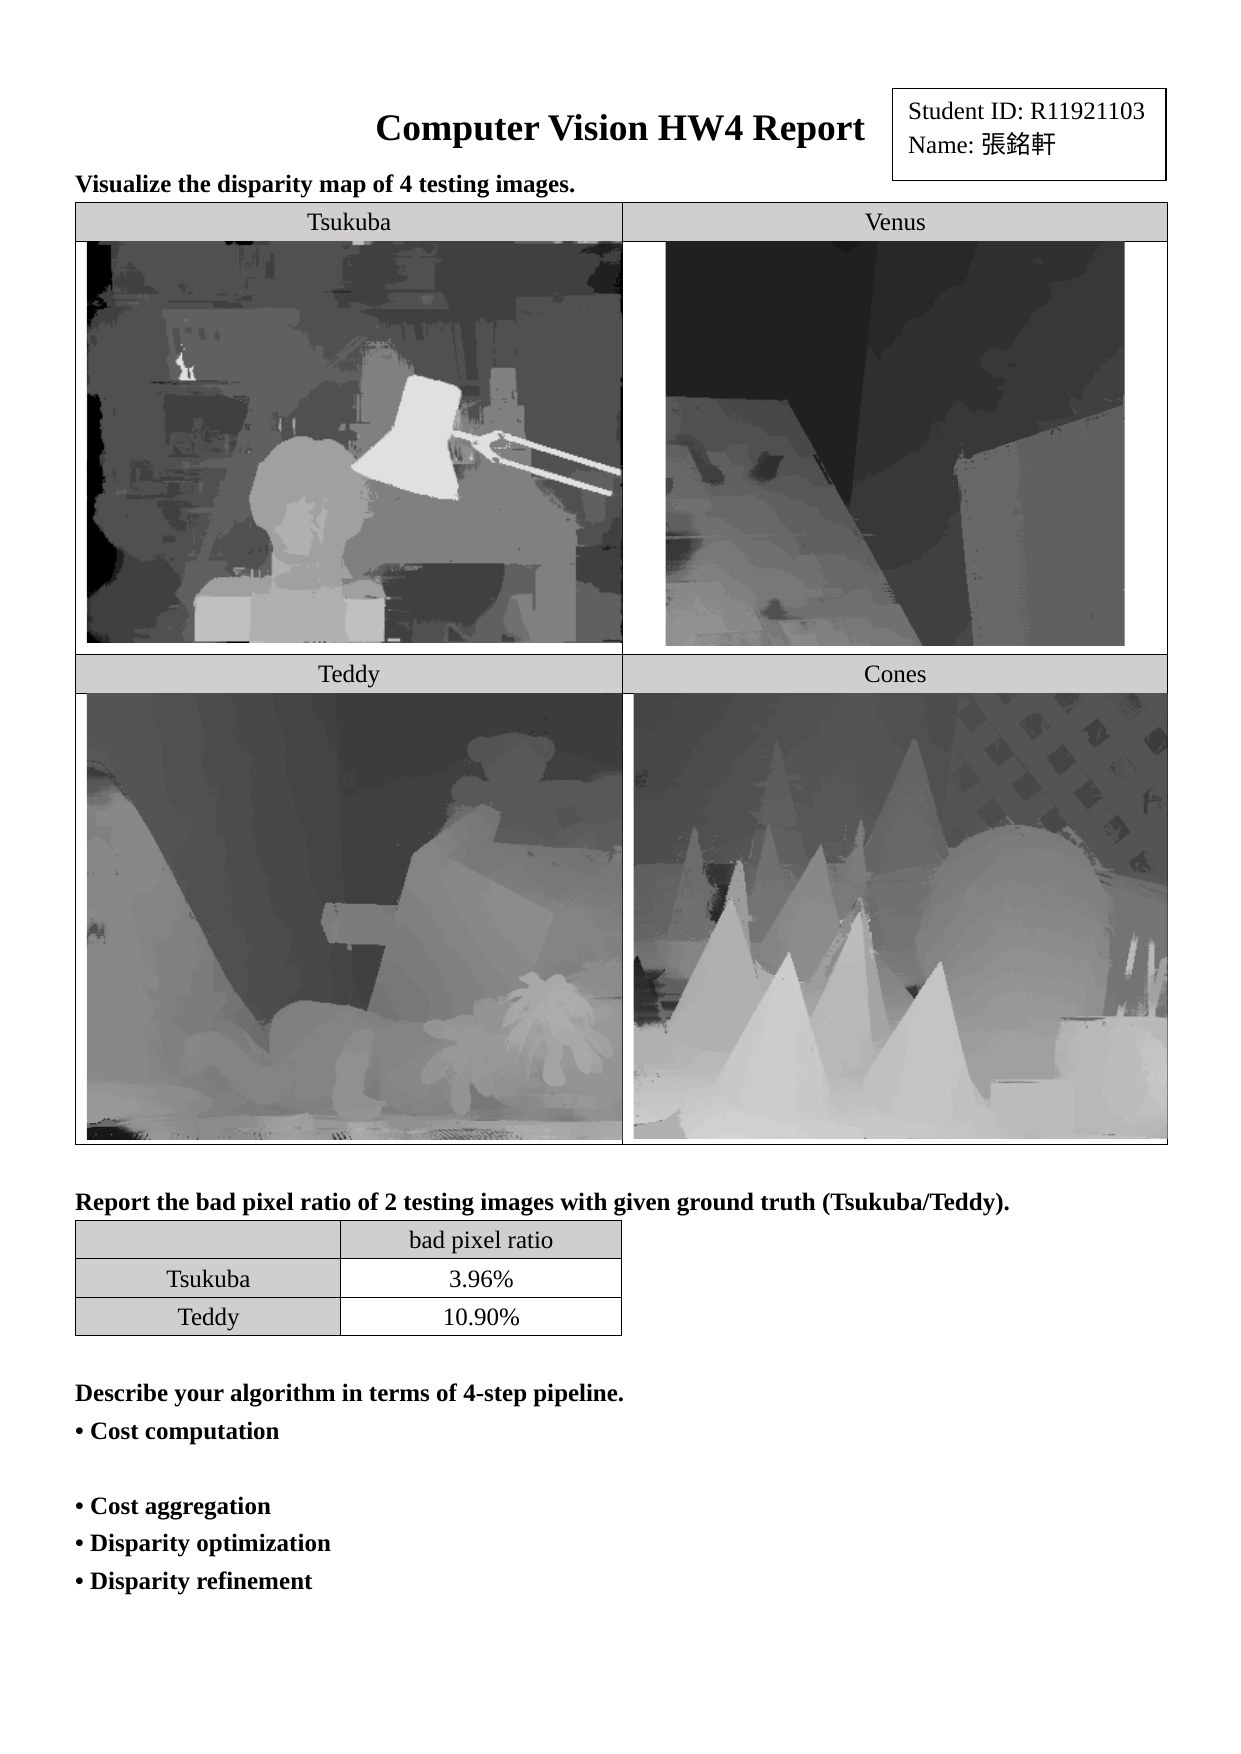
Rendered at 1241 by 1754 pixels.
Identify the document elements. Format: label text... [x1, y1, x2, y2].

text Visualize the disparity map of 4 testing images. [75, 164, 1165, 202]
picture [665, 241, 1125, 646]
table_cell Tsukuba [76, 1259, 340, 1297]
picture [633, 693, 1168, 1139]
list • Cost aggregation [75, 1486, 1165, 1524]
table_header Venus [623, 203, 1167, 241]
table_header Tsukuba [76, 203, 622, 241]
list • Cost computation [75, 1411, 1165, 1449]
text Computer Vision HW4 Report [75, 89, 892, 164]
table_cell 10.90% [341, 1298, 621, 1335]
table_cell [76, 242, 622, 654]
text Describe your algorithm in terms of 4-step pipeline. [75, 1374, 1165, 1411]
table_cell Teddy [76, 655, 622, 693]
table_cell 3.96% [341, 1259, 621, 1297]
table_header bad pixel ratio [341, 1221, 621, 1258]
table_cell Teddy [76, 1298, 340, 1335]
picture [86, 241, 623, 643]
text Report the bad pixel ratio of 2 testing images with given ground truth (Tsukuba/Teddy). [75, 1182, 1165, 1220]
table_cell Cones [623, 655, 1167, 693]
table_cell [76, 694, 622, 1144]
list • Disparity optimization [75, 1524, 1165, 1561]
table_header [76, 1221, 340, 1258]
table_cell [623, 242, 1167, 654]
table_cell [623, 694, 1167, 1144]
list • Disparity refinement [75, 1561, 1165, 1599]
picture [86, 693, 623, 1140]
